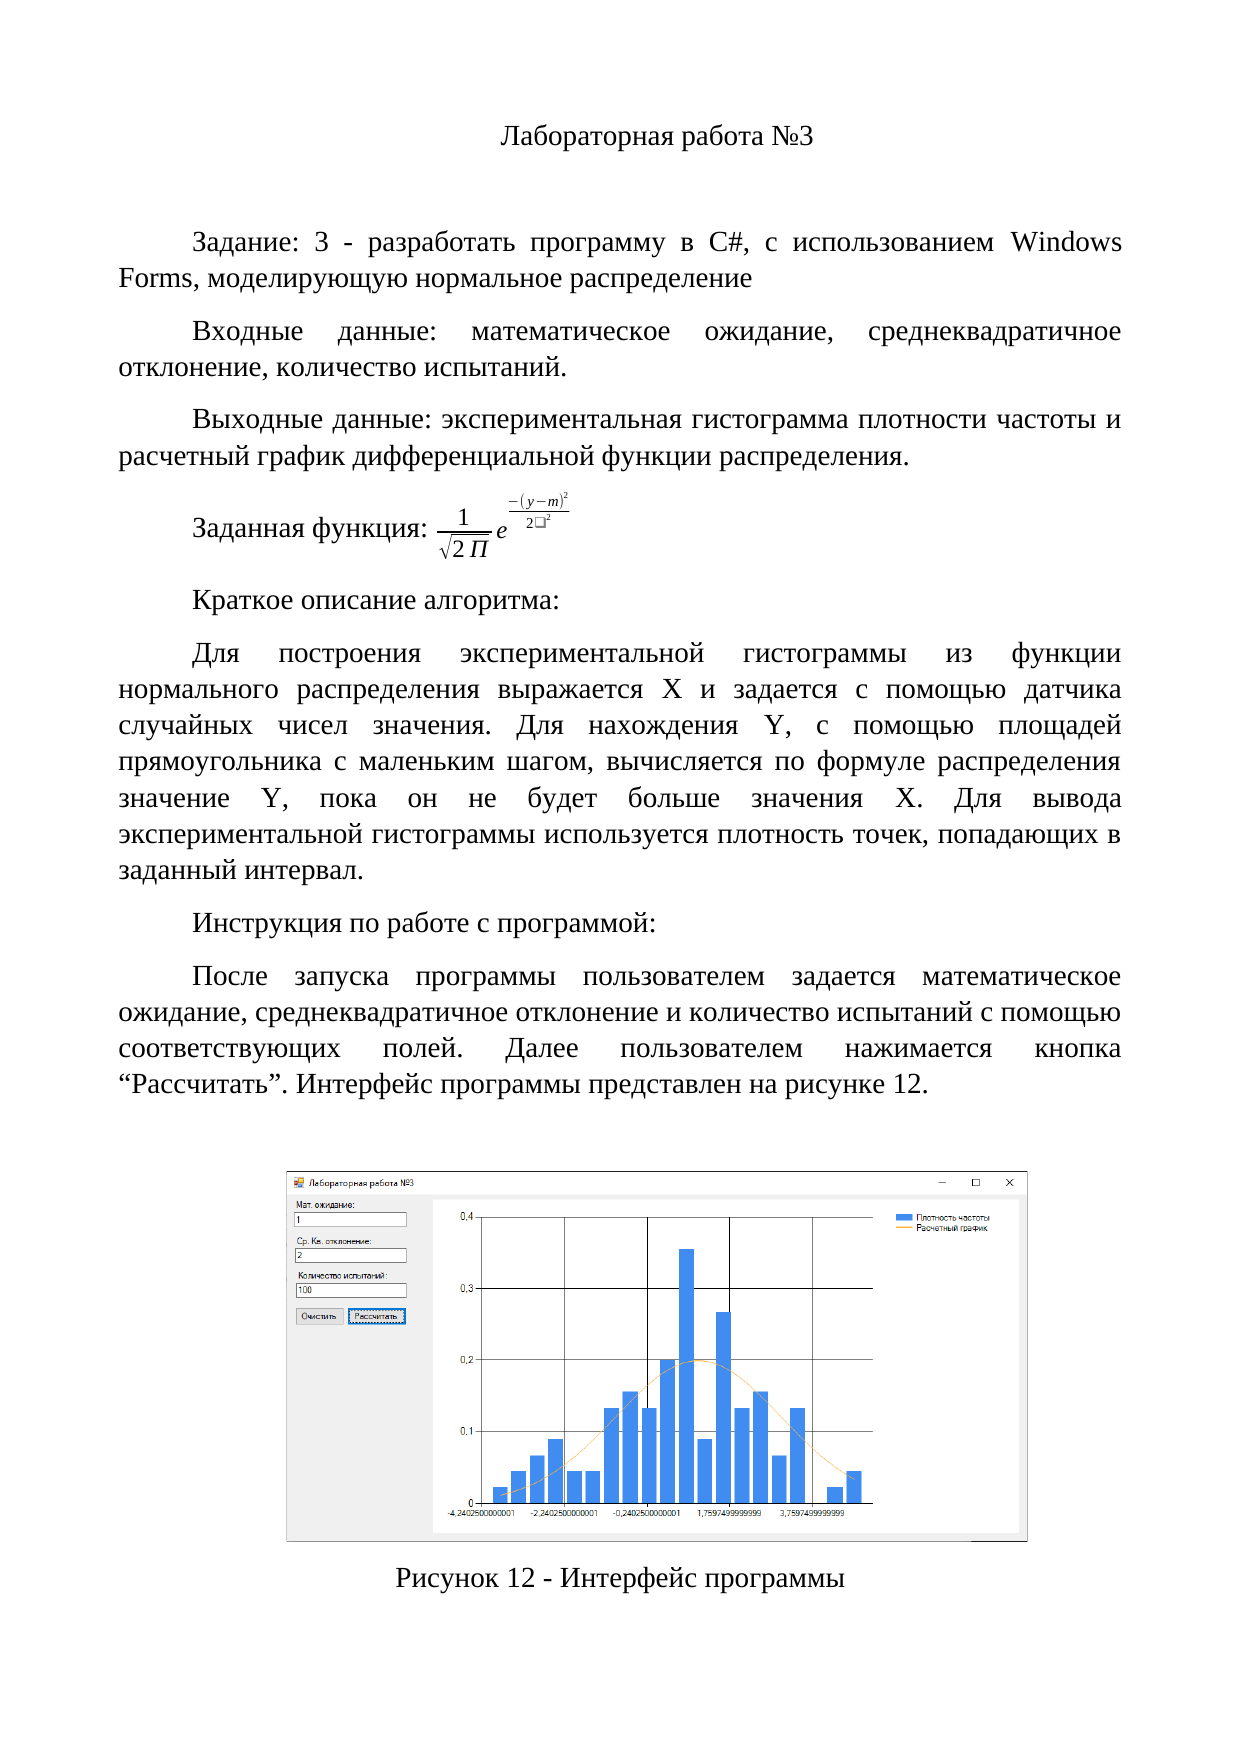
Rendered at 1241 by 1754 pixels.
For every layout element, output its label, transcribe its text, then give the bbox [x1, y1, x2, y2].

text Краткое описание алгоритма: [118, 582, 1122, 616]
text После запуска программы пользователем задается математическое ожидание, среднеквадратичное отклонение и количество испытаний с помощью соответствующих полей. Далее пользователем нажимается кнопка “Рассчитать”. Интерфейс программы представлен на рисунке 12. [118, 958, 1122, 1099]
text Заданная функция: [118, 491, 1122, 563]
text Для построения экспериментальной гистограммы из функции нормального распределения выражается X и задается с помощью датчика случайных чисел значения. Для нахождения Y, с помощью площадей прямоугольника с маленьким шагом, вычисляется по формуле распределения значение Y, пока он не будет больше значения X. Для вывода экспериментальной гистограммы используется плотность точек, попадающих в заданный интервал. [118, 635, 1122, 886]
text Входные данные: математическое ожидание, среднеквадратичное отклонение, количество испытаний. [118, 313, 1122, 382]
text Задание: 3 - разработать программу в C#, с использованием Windows Forms, моделирующую нормальное распределение [118, 224, 1122, 293]
text Инструкция по работе с программой: [118, 905, 1122, 938]
text Выходные данные: экспериментальная гистограмма плотности частоты и расчетный график дифференциальной функции распределения. [118, 402, 1122, 471]
text Лабораторная работа №3 [118, 118, 1122, 152]
picture [286, 1171, 1028, 1542]
text Рисунок 12 - Интерфейс программы [118, 1560, 1122, 1594]
